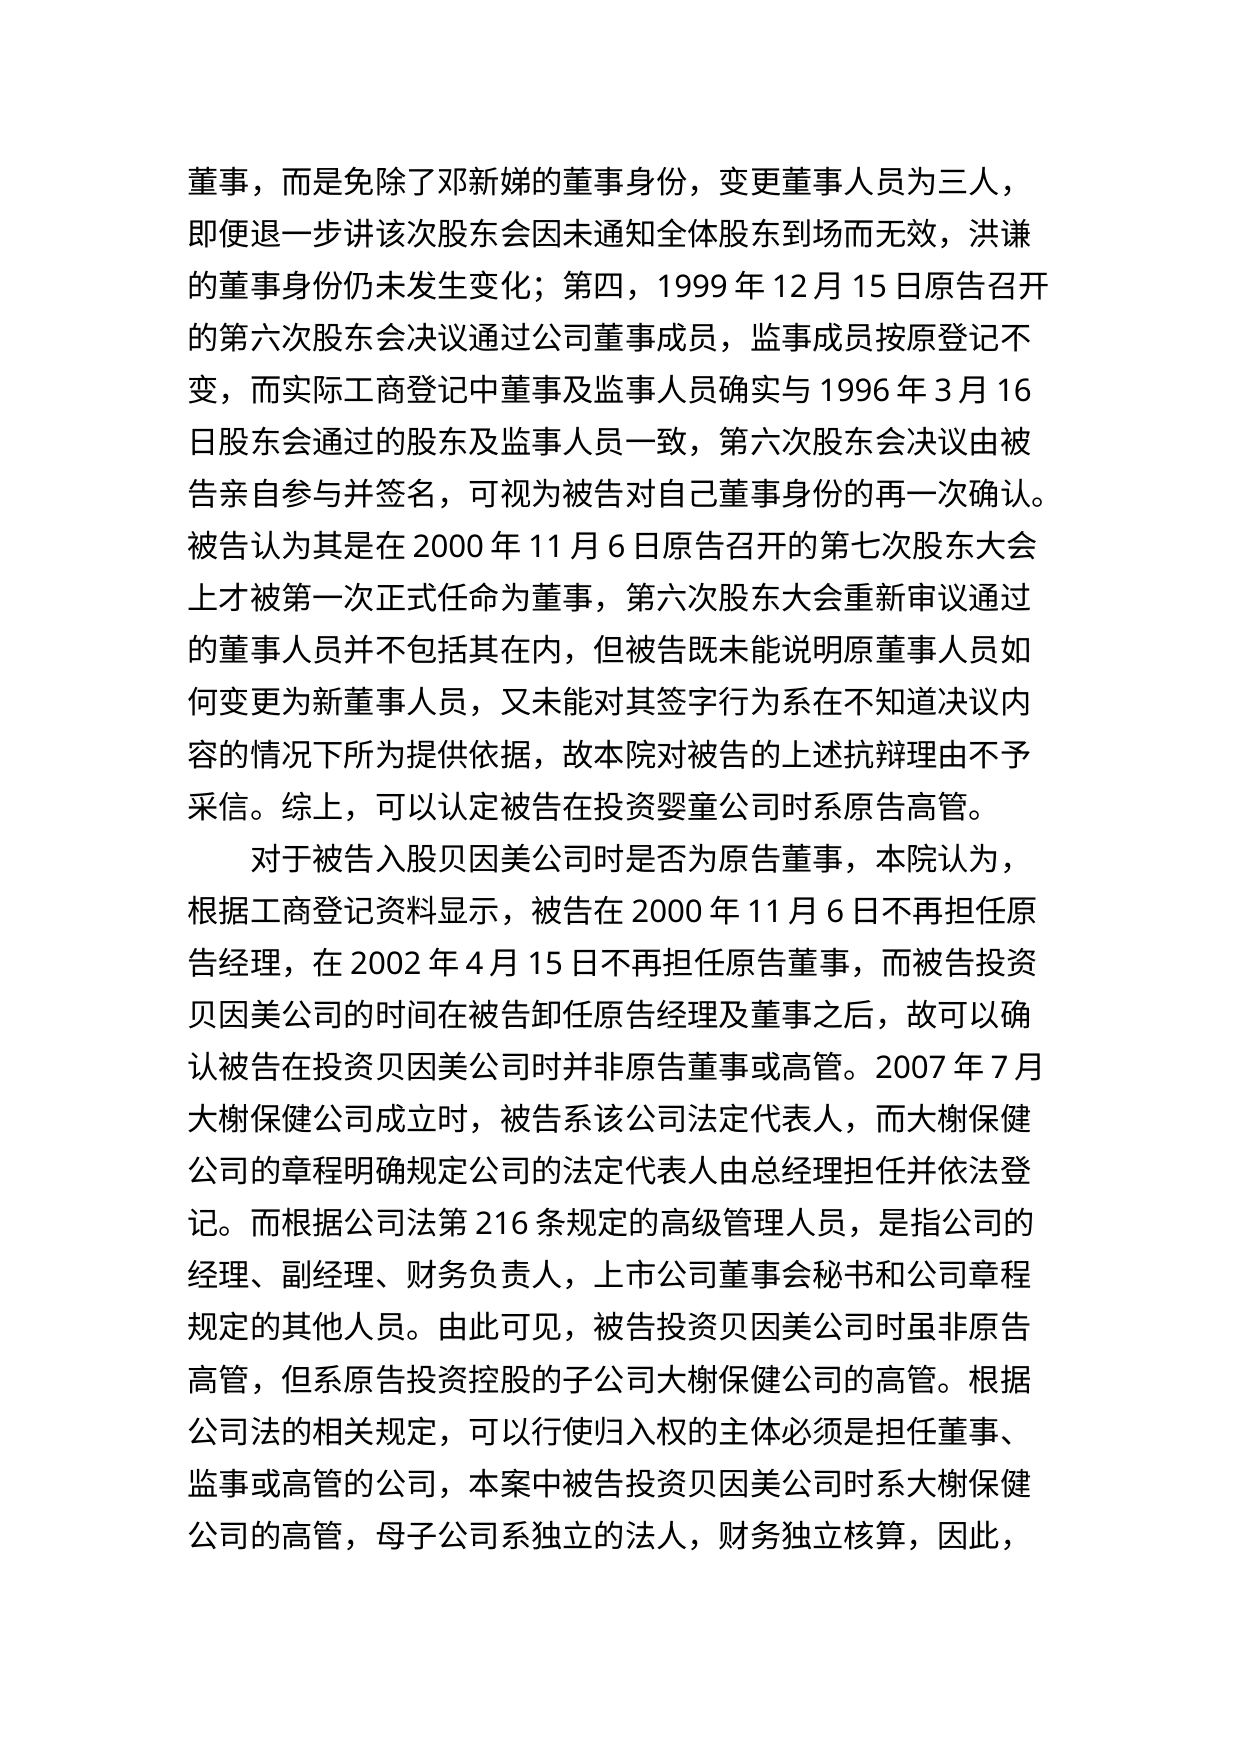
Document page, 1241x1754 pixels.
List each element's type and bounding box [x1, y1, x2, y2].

text [187, 150, 1053, 827]
text [187, 827, 1053, 1556]
